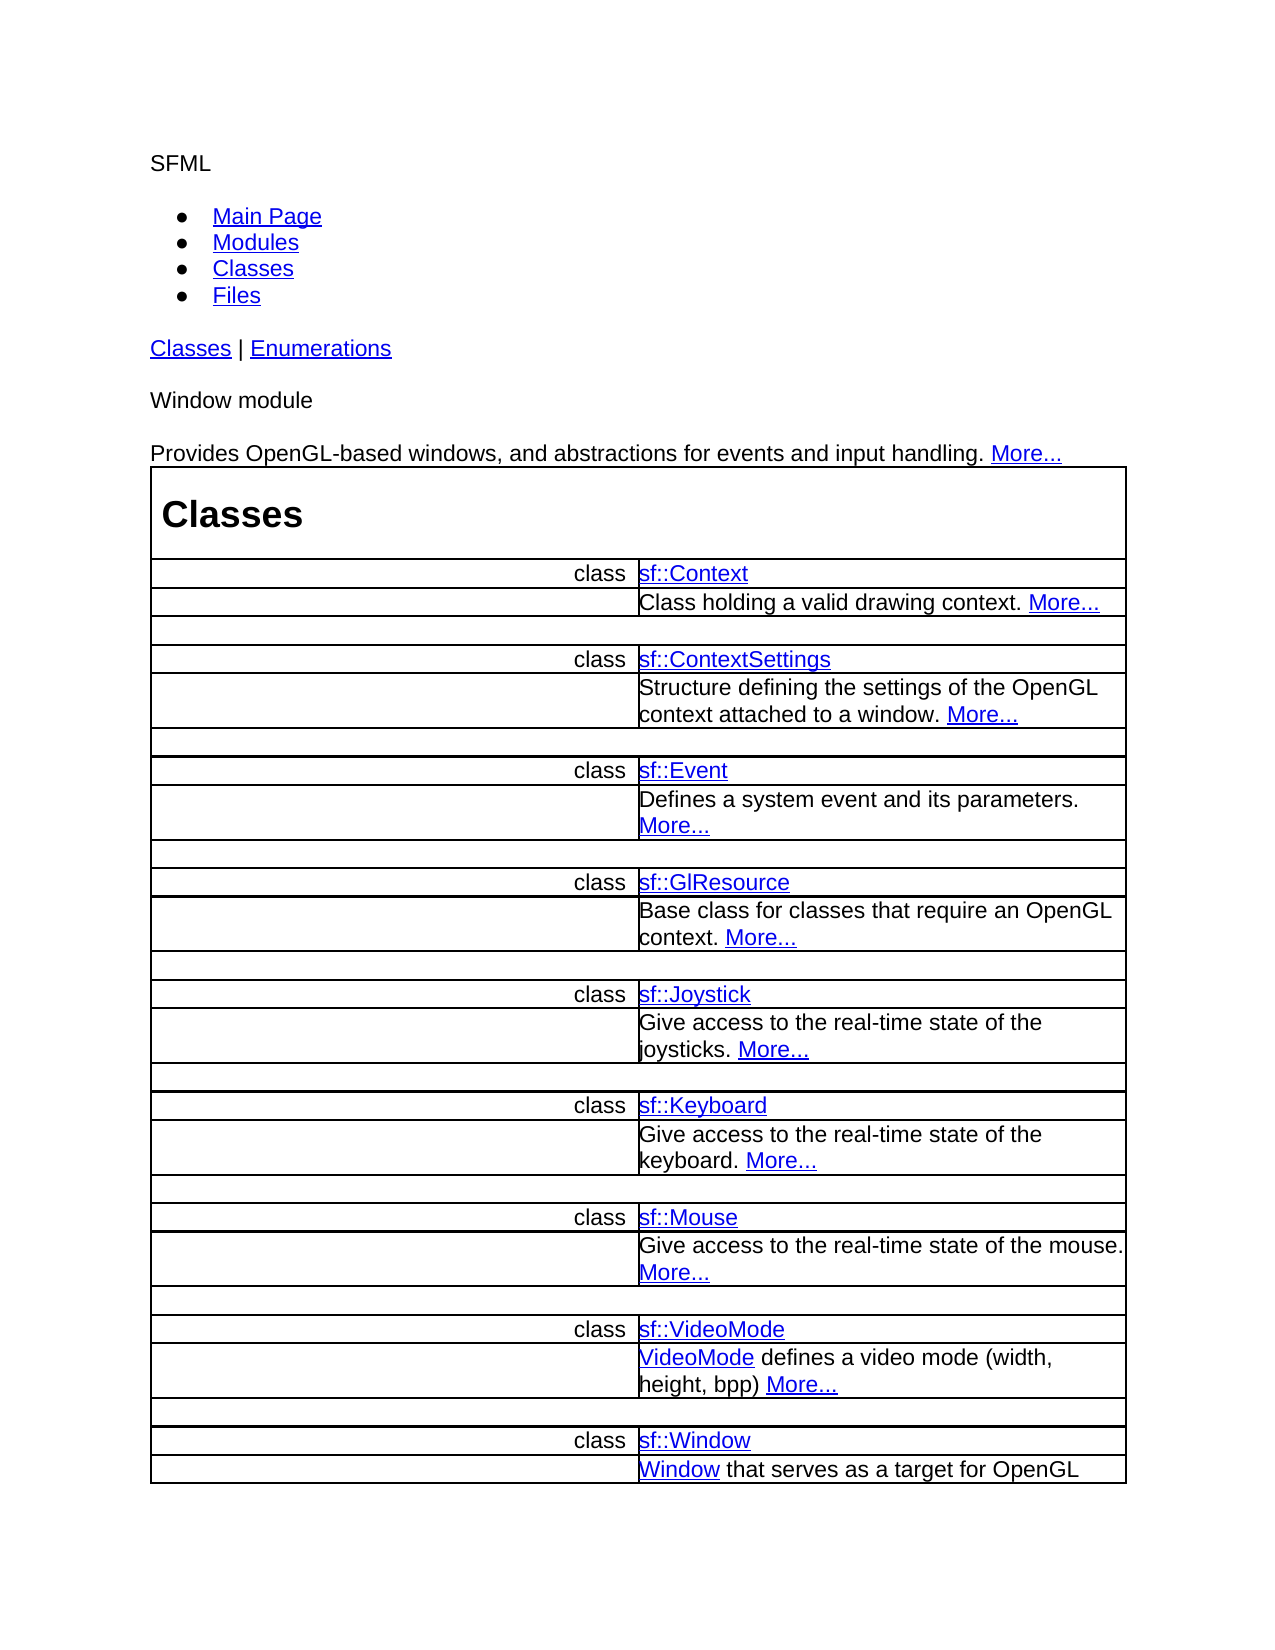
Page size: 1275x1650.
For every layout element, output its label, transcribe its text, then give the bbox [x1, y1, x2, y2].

table_cell class [152, 1316, 638, 1342]
table_cell sf::Window [640, 1428, 1125, 1454]
list Main Page [175, 203, 1125, 229]
text Window module [150, 387, 1125, 413]
table_cell Give access to the real-time state of the joysticks. More... [640, 1009, 1125, 1062]
table_cell [152, 786, 638, 838]
table_cell [152, 952, 1125, 979]
table_cell class [152, 758, 638, 784]
table_cell [152, 674, 638, 727]
table_cell Give access to the real-time state of the keyboard. More... [640, 1121, 1125, 1173]
table_cell [152, 1287, 1125, 1314]
table_cell sf::Joystick [640, 981, 1125, 1007]
table_cell Give access to the real-time state of the mouse. More... [640, 1233, 1125, 1285]
table_cell [152, 841, 1125, 867]
table_cell class [152, 1428, 638, 1454]
table_cell [152, 1344, 638, 1397]
table_cell sf::Mouse [640, 1204, 1125, 1230]
text Provides OpenGL-based windows, and abstractions for events and input handling. More... [150, 440, 1125, 466]
text SFML [150, 150, 1125, 176]
table_cell Structure defining the settings of the OpenGL context attached to a window. More... [640, 674, 1125, 727]
table_cell [152, 1009, 638, 1062]
text Classes | Enumerations [150, 334, 1125, 361]
table_cell [152, 1176, 1125, 1202]
table_header Classes [152, 468, 1125, 558]
table_cell Defines a system event and its parameters. More... [640, 786, 1125, 838]
table_cell class [152, 1093, 638, 1119]
table_cell sf::VideoMode [640, 1316, 1125, 1342]
table_cell class [152, 560, 638, 587]
table_cell sf::ContextSettings [640, 646, 1125, 672]
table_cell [640, 1456, 1125, 1482]
table_cell [152, 617, 1125, 644]
table_cell [152, 1399, 1125, 1425]
table_cell [152, 729, 1125, 755]
table_cell sf::Event [640, 758, 1125, 784]
table_cell [152, 1456, 638, 1482]
table_cell sf::Keyboard [640, 1093, 1125, 1119]
table_cell [152, 1121, 638, 1173]
table_cell class [152, 869, 638, 895]
table_cell class [152, 646, 638, 672]
list Files [175, 282, 1125, 308]
table_cell sf::Context [640, 560, 1125, 587]
table_cell class [152, 1204, 638, 1230]
table_cell VideoMode defines a video mode (width, height, bpp) More... [640, 1344, 1125, 1397]
list Modules [175, 229, 1125, 255]
table_cell [152, 589, 638, 615]
table_cell sf::GlResource [640, 869, 1125, 895]
table_cell [152, 1064, 1125, 1090]
table_cell Class holding a valid drawing context. More... [640, 589, 1125, 615]
table_cell Base class for classes that require an OpenGL context. More... [640, 898, 1125, 950]
list Classes [175, 255, 1125, 282]
table_cell [152, 898, 638, 950]
table_cell class [152, 981, 638, 1007]
table_cell [152, 1233, 638, 1285]
